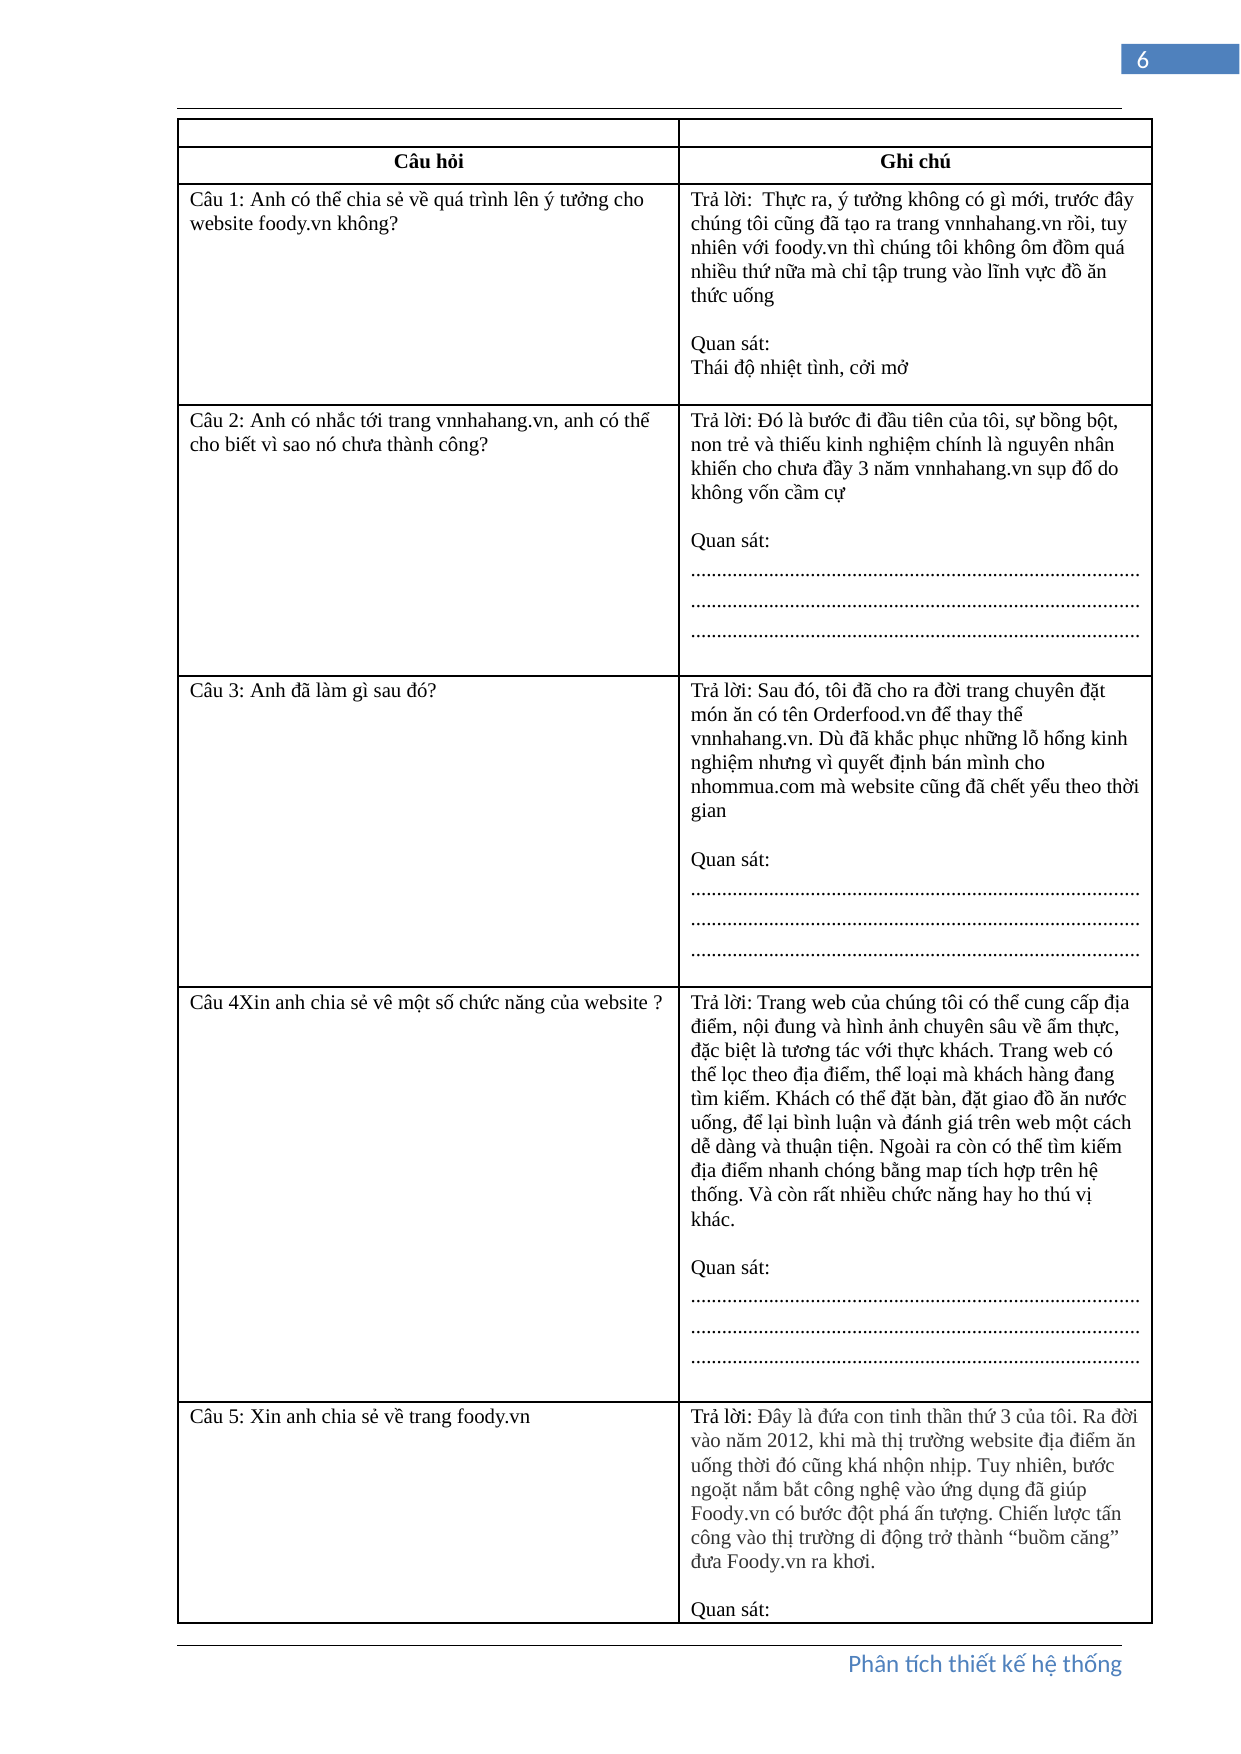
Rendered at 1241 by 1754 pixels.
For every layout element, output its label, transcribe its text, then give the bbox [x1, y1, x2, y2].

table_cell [680, 1403, 1151, 1622]
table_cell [179, 1403, 678, 1622]
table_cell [680, 120, 1151, 146]
table_cell Trả lời: Đó là bước đi đầu tiên của tôi, sự bồng bột, non trẻ và thiếu kinh nghiệm chính là nguyên nhân khiến cho chưa đầy 3 năm vnnhahang.vn sụp đổ do không vốn cầm cự Quan sát: [680, 406, 1151, 674]
table_cell Trả lời: Thực ra, ý tưởng không có gì mới, trước đây chúng tôi cũng đã tạo ra trang vnnhahang.vn rồi, tuy nhiên với foody.vn thì chúng tôi không ôm đồm quá nhiều thứ nữa mà chỉ tập trung vào lĩnh vực đồ ăn thức uống Quan sát: Thái độ nhiệt tình, cởi mở [680, 185, 1151, 404]
table_cell Trả lời: Sau đó, tôi đã cho ra đời trang chuyên đặt món ăn có tên Orderfood.vn để thay thể vnnhahang.vn. Dù đã khắc phục những lỗ hổng kinh nghiệm nhưng vì quyết định bán mình cho nhommua.com mà website cũng đã chết yểu theo thời gian Quan sát: [680, 677, 1151, 986]
table_cell Trả lời: Trang web của chúng tôi có thể cung cấp địa điểm, nội đung và hình ảnh chuyên sâu về ẩm thực, đặc biệt là tương tác với thực khách. Trang web có thể lọc theo địa điểm, thể loại mà khách hàng đang tìm kiếm. Khách có thể đặt bàn, đặt giao đồ ăn nước uống, để lại bình luận và đánh giá trên web một cách dễ dàng và thuận tiện. Ngoài ra còn có thể tìm kiếm địa điểm nhanh chóng bằng map tích hợp trên hệ thống. Và còn rất nhiều chức năng hay ho thú vị khác. Quan sát: [680, 988, 1151, 1401]
table_cell Câu 1: Anh có thể chia sẻ về quá trình lên ý tưởng cho website foody.vn không? [179, 185, 678, 404]
table_cell Câu 4Xin anh chia sẻ vê một số chức năng của website ? [179, 988, 678, 1401]
table_cell Câu hỏi [179, 148, 678, 183]
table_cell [179, 120, 678, 146]
table_cell Câu 3: Anh đã làm gì sau đó? [179, 677, 678, 986]
table_cell Ghi chú [680, 148, 1151, 183]
table_cell Câu 2: Anh có nhắc tới trang vnnhahang.vn, anh có thể cho biết vì sao nó chưa thành công? [179, 406, 678, 674]
